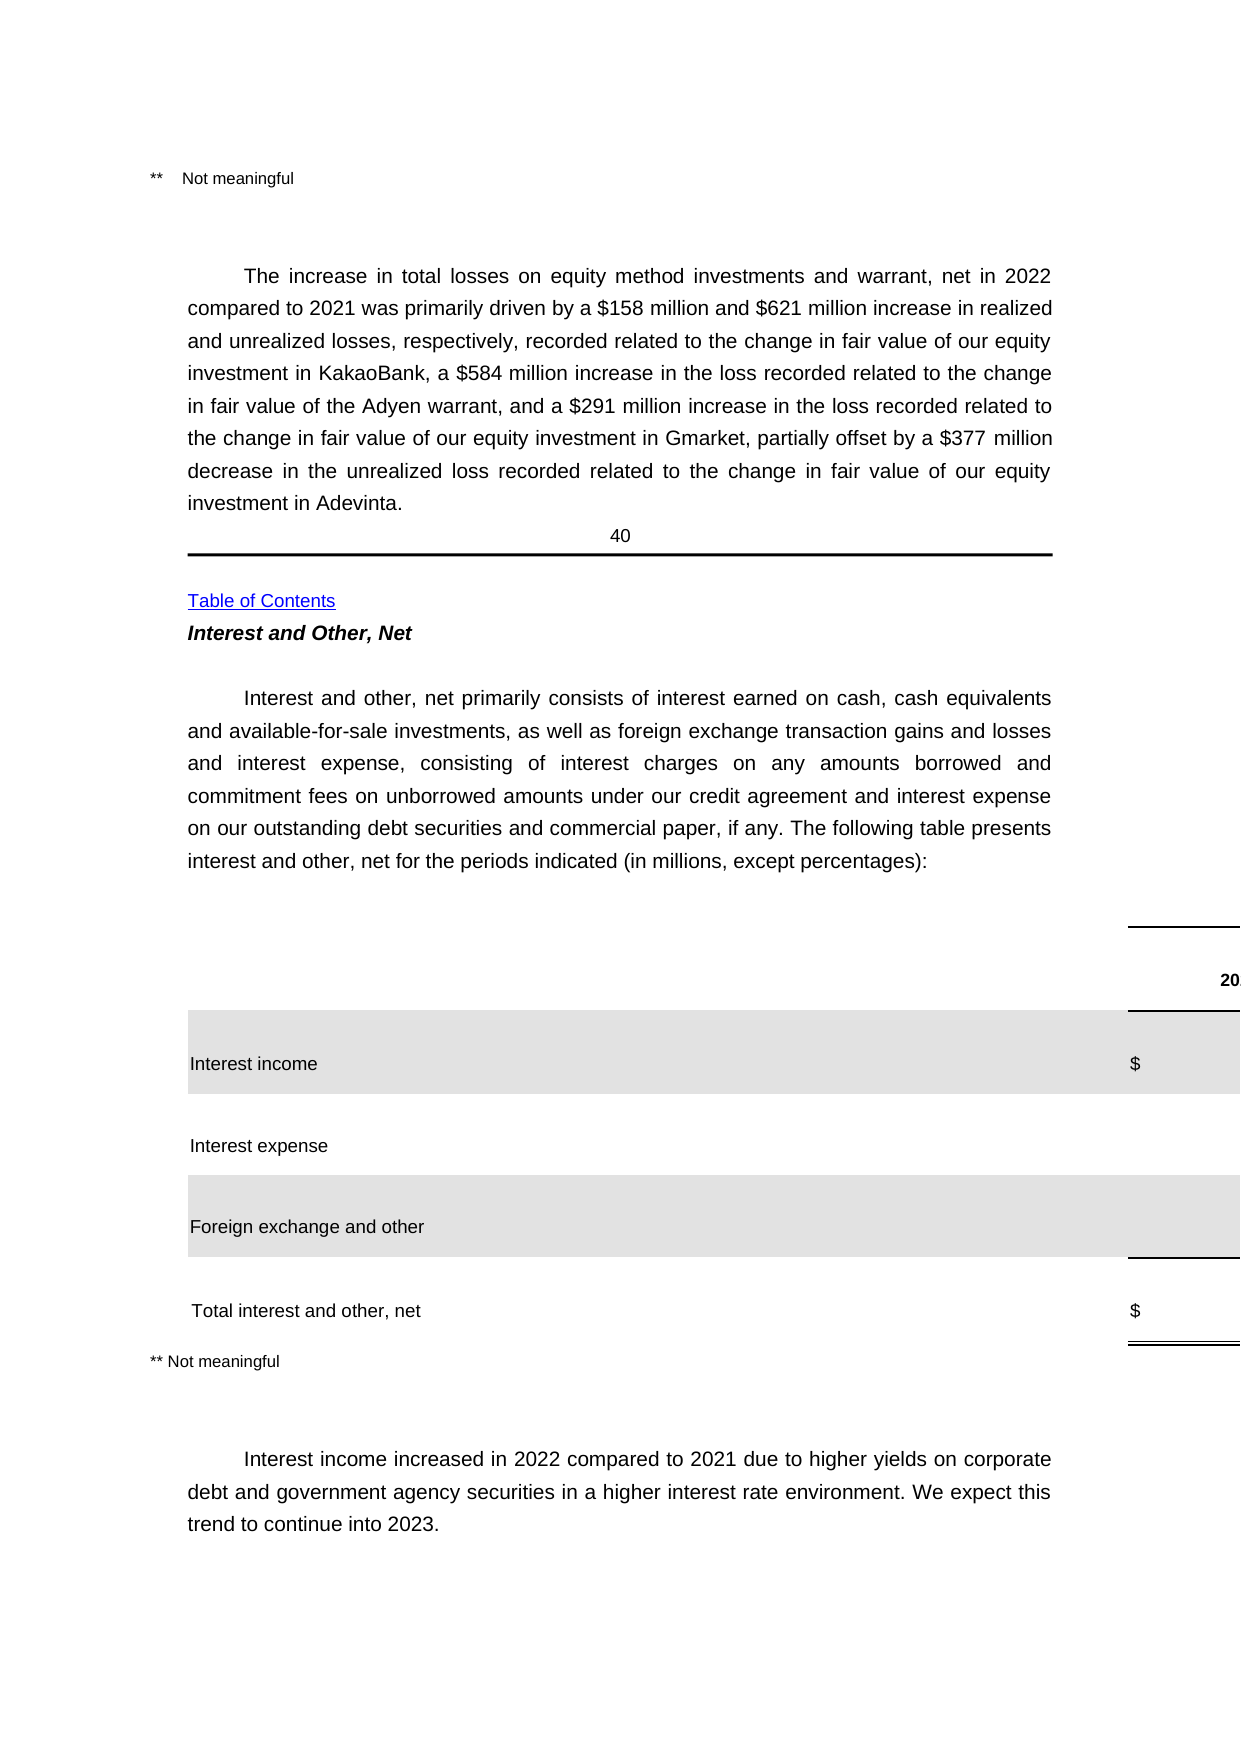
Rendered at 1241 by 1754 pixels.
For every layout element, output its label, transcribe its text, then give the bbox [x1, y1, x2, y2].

text ** Not meaningful [150, 162, 1053, 194]
text ** Not meaningful [150, 1345, 1053, 1378]
text Table of Contents [187, 584, 1053, 617]
text Interest income increased in 2022 compared to 2021 due to higher yields on corporate debt and government agency securities in a higher interest rate environment. We expect this trend to continue into 2023. [187, 1443, 1053, 1540]
text Interest and Other, Net [187, 617, 1053, 649]
text 40 [187, 519, 1053, 552]
text Interest and other, net primarily consists of interest earned on cash, cash equivalents and available-for-sale investments, as well as foreign exchange transaction gains and losses and interest expense, consisting of interest charges on any amounts borrowed and commitment fees on unborrowed amounts under our credit agreement and interest expense on our outstanding debt securities and commercial paper, if any. The following table presents interest and other, net for the periods indicated (in millions, except percentages): [187, 682, 1053, 877]
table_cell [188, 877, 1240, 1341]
text The increase in total losses on equity method investments and warrant, net in 2022 compared to 2021 was primarily driven by a $158 million and $621 million increase in realized and unrealized losses, respectively, recorded related to the change in fair value of our equity investment in KakaoBank, a $584 million increase in the loss recorded related to the change in fair value of the Adyen warrant, and a $291 million increase in the loss recorded related to the change in fair value of our equity investment in Gmarket, partially offset by a $377 million decrease in the unrealized loss recorded related to the change in fair value of our equity investment in Adevinta. [187, 259, 1053, 519]
